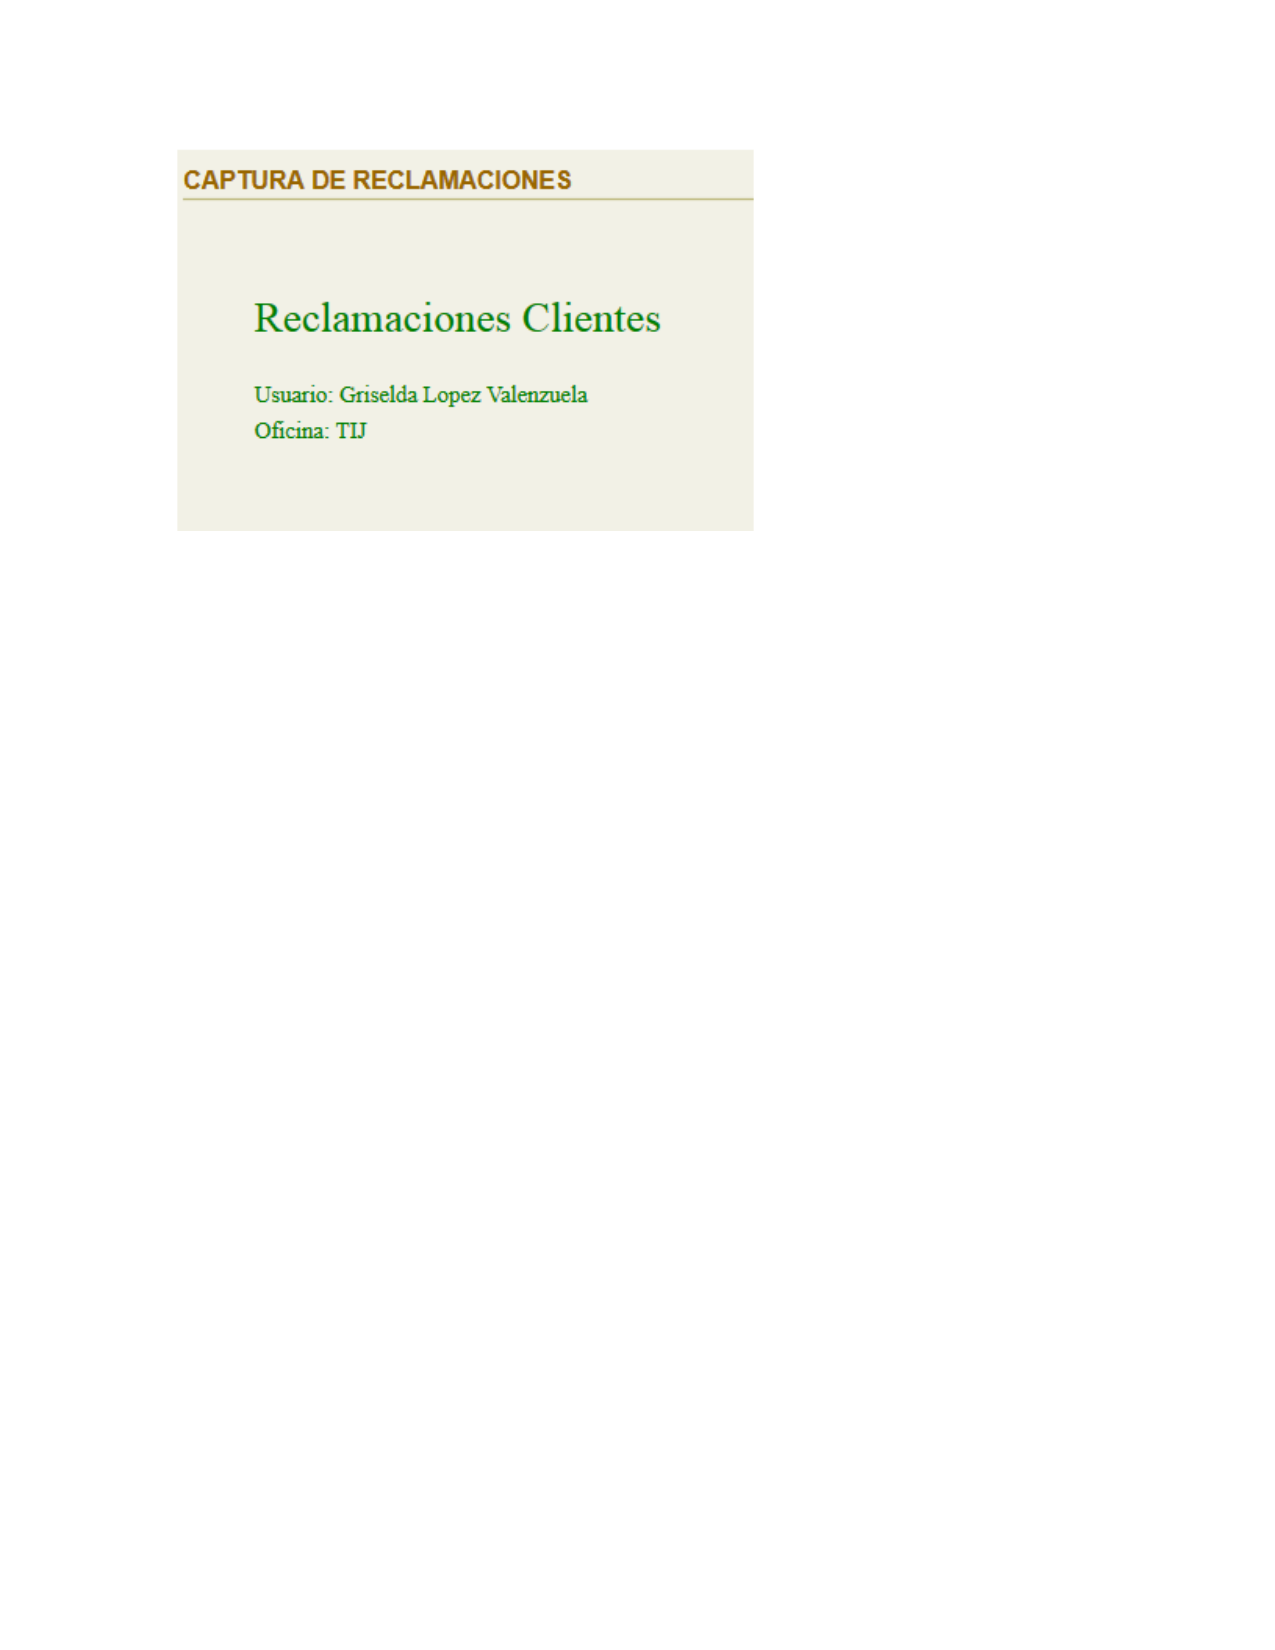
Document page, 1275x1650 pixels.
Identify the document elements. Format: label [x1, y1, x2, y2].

picture [177, 147, 754, 531]
